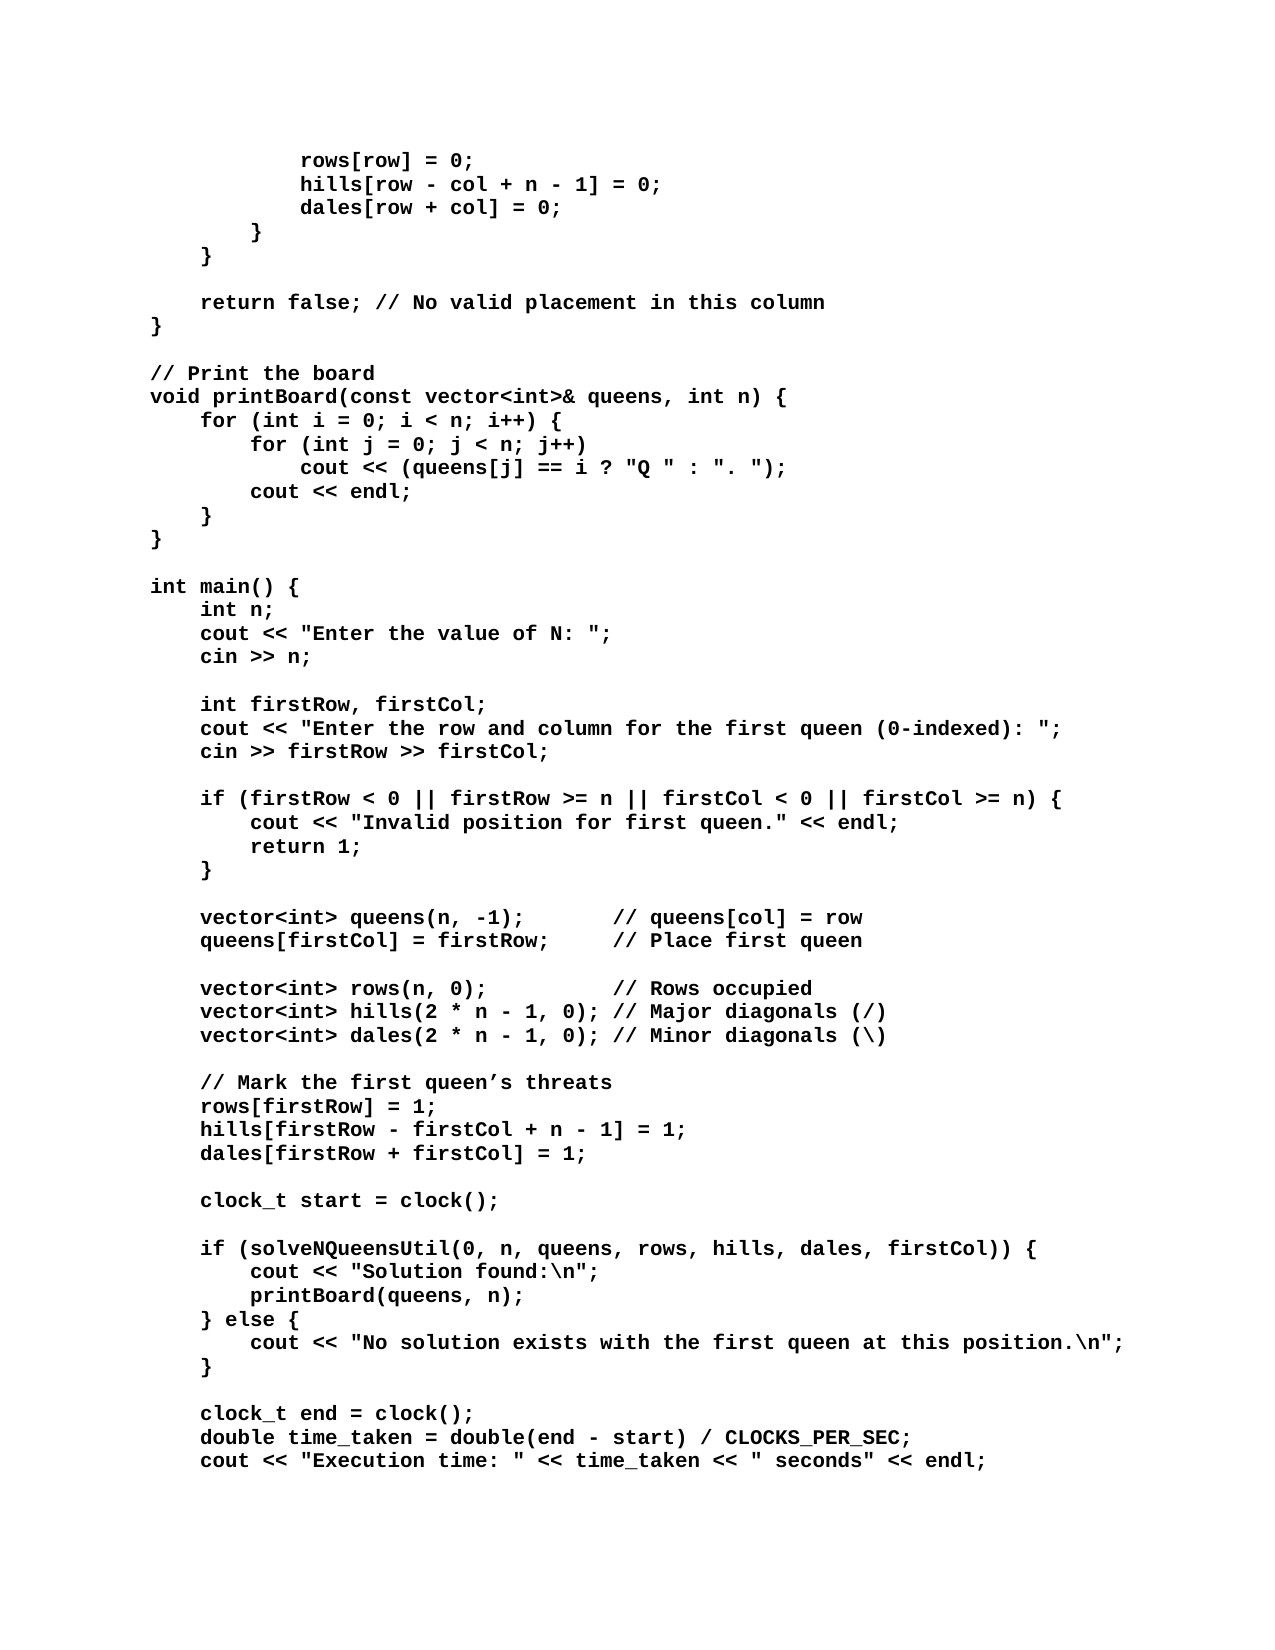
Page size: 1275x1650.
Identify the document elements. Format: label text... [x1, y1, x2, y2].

text cout << "Enter the value of N: "; [150, 623, 1125, 647]
text queens[firstCol] = firstRow; // Place first queen [150, 930, 1125, 954]
text dales[row + col] = 0; [150, 197, 1125, 221]
text int n; [150, 599, 1125, 623]
text } [150, 528, 1125, 552]
text int firstRow, firstCol; [150, 694, 1125, 717]
text } [150, 505, 1125, 528]
text hills[firstRow - firstCol + n - 1] = 1; [150, 1119, 1125, 1143]
text vector<int> hills(2 * n - 1, 0); // Major diagonals (/) [150, 1001, 1125, 1025]
text double time_taken = double(end - start) / CLOCKS_PER_SEC; [150, 1427, 1125, 1451]
text if (solveNQueensUtil(0, n, queens, rows, hills, dales, firstCol)) { [150, 1238, 1125, 1261]
text return false; // No valid placement in this column [150, 292, 1125, 316]
text if (firstRow < 0 || firstRow >= n || firstCol < 0 || firstCol >= n) { [150, 788, 1125, 812]
text cout << "No solution exists with the first queen at this position.\n"; [150, 1332, 1125, 1356]
text // Mark the first queen’s threats [150, 1072, 1125, 1096]
text vector<int> queens(n, -1); // queens[col] = row [150, 907, 1125, 930]
text } [150, 221, 1125, 244]
text hills[row - col + n - 1] = 0; [150, 174, 1125, 197]
text clock_t end = clock(); [150, 1403, 1125, 1427]
text } [150, 316, 1125, 339]
text return 1; [150, 836, 1125, 859]
text } [150, 859, 1125, 883]
text rows[firstRow] = 1; [150, 1096, 1125, 1119]
text cout << "Invalid position for first queen." << endl; [150, 812, 1125, 836]
text } [150, 1356, 1125, 1379]
text // Print the board [150, 363, 1125, 386]
text vector<int> dales(2 * n - 1, 0); // Minor diagonals (\) [150, 1025, 1125, 1048]
text cout << "Execution time: " << time_taken << " seconds" << endl; [150, 1451, 1125, 1474]
text void printBoard(const vector<int>& queens, int n) { [150, 386, 1125, 410]
text cout << "Enter the row and column for the first queen (0-indexed): "; [150, 717, 1125, 741]
text clock_t start = clock(); [150, 1190, 1125, 1214]
text cout << endl; [150, 481, 1125, 505]
text cin >> n; [150, 647, 1125, 670]
text for (int j = 0; j < n; j++) [150, 434, 1125, 457]
text cout << "Solution found:\n"; [150, 1261, 1125, 1285]
text vector<int> rows(n, 0); // Rows occupied [150, 978, 1125, 1001]
text for (int i = 0; i < n; i++) { [150, 410, 1125, 434]
text dales[firstRow + firstCol] = 1; [150, 1143, 1125, 1167]
text int main() { [150, 576, 1125, 599]
text printBoard(queens, n); [150, 1285, 1125, 1309]
text cout << (queens[j] == i ? "Q " : ". "); [150, 457, 1125, 481]
text } [150, 244, 1125, 268]
text } else { [150, 1309, 1125, 1332]
text rows[row] = 0; [150, 150, 1125, 174]
text cin >> firstRow >> firstCol; [150, 741, 1125, 765]
